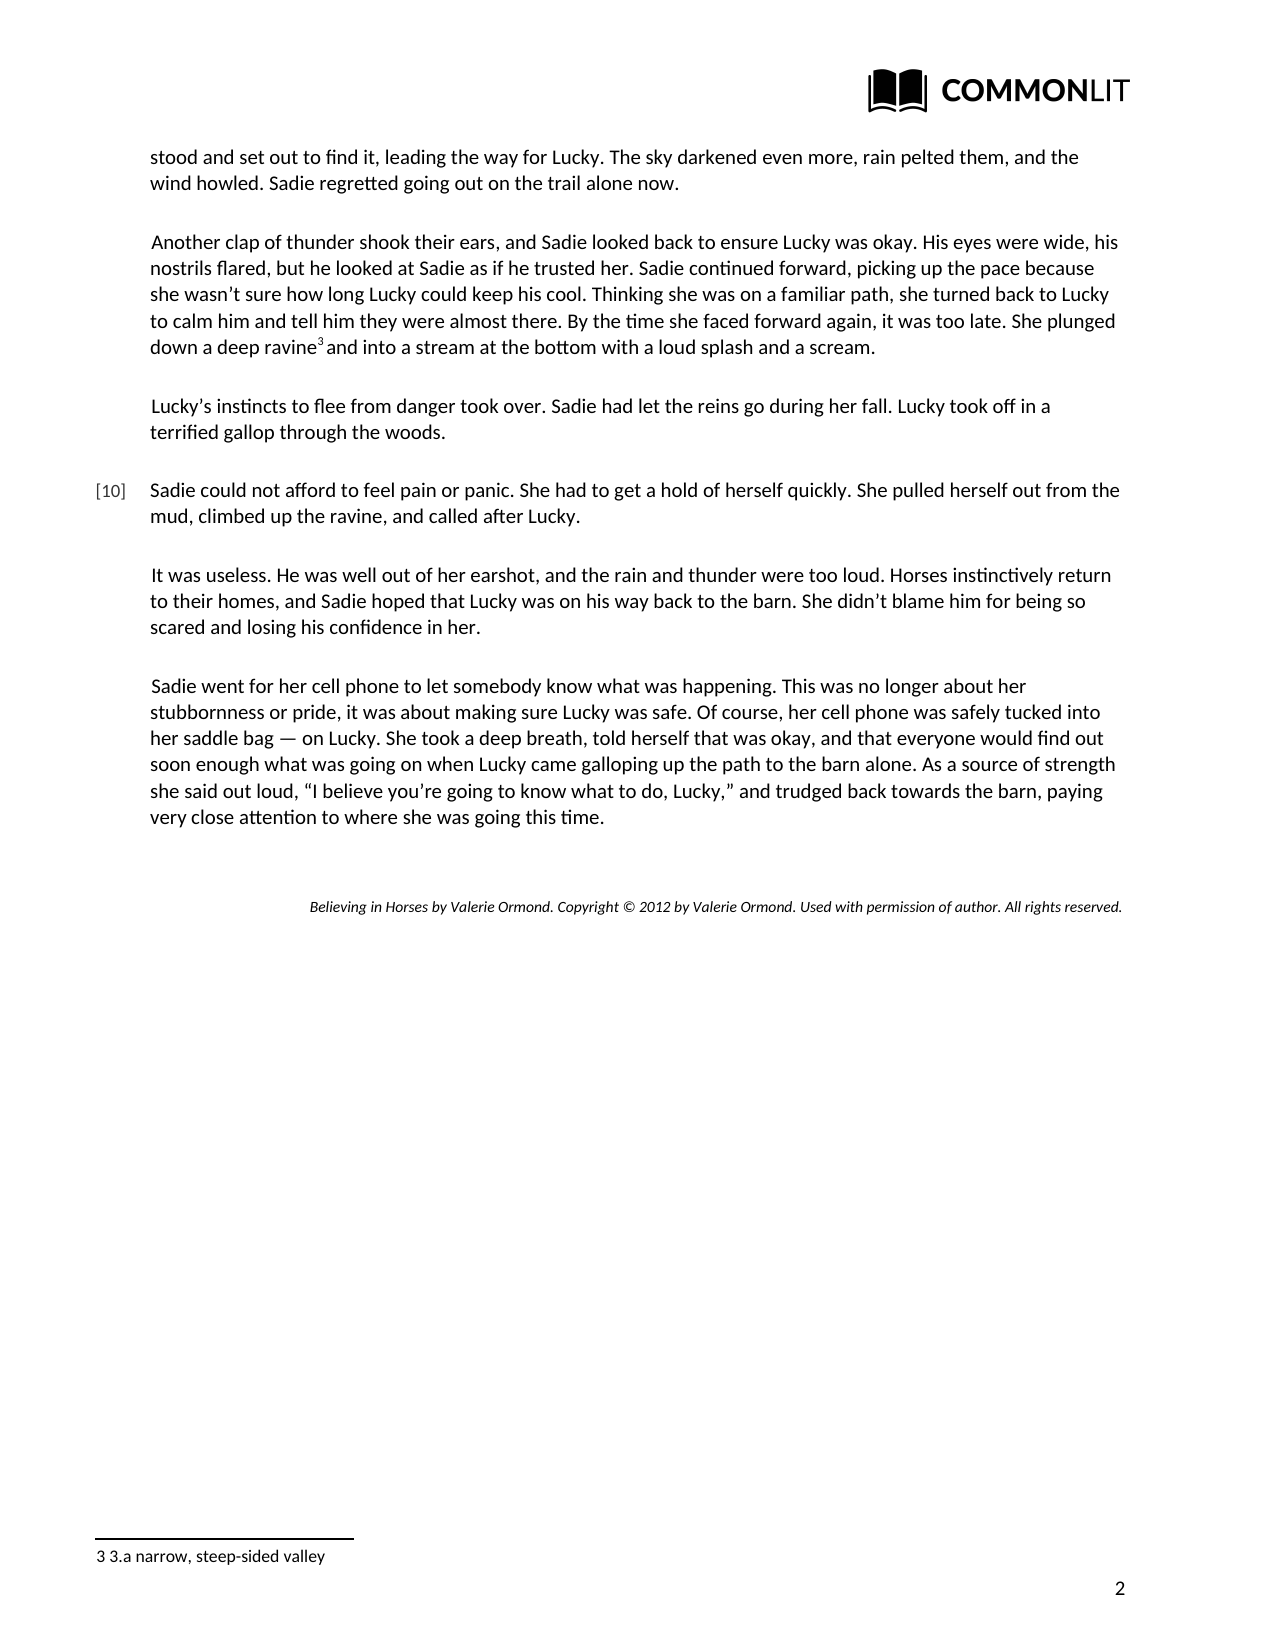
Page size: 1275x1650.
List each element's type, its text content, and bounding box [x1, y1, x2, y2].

text It was useless. He was well out of her earshot, and the rain and thunder were too loud. Horses instinctively return to their homes, and Sadie hoped that Lucky was on his way back to the barn. She didn’t blame him for being so scared and losing his confidence in her. [150, 562, 1125, 639]
text Believing in Horses by Valerie Ormond. Copyright © 2012 by Valerie Ormond. Used with permission of author. All rights reserved. [95, 897, 1125, 916]
text Another clap of thunder shook their ears, and Sadie looked back to ensure Lucky was okay. His eyes were wide, his nostrils flared, but he looked at Sadie as if he trusted her. Sadie continued forward, picking up the pace because she wasn’t sure how long Lucky could keep his cool. Thinking she was on a familiar path, she turned back to Lucky to calm him and tell him they were almost there. By the time she faced forward again, it was too late. She plunged down a deep ravine and into a stream at the bottom with a loud splash and a scream. [150, 229, 1125, 359]
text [150, 144, 1125, 196]
text [10] Sadie could not afford to feel pain or panic. She had to get a hold of herself quickly. She pulled herself out from the mud, climbed up the ravine, and called after Lucky. [95, 477, 1125, 528]
text Sadie went for her cell phone to let somebody know what was happening. This was no longer about her stubbornness or pride, it was about making sure Lucky was safe. Of course, her cell phone was safely tucked into her saddle bag — on Lucky. She took a deep breath, told herself that was okay, and that everyone would find out soon enough what was going on when Lucky came galloping up the path to the barn alone. As a source of strength she said out loud, “I believe you’re going to know what to do, Lucky,” and trudged back towards the barn, paying very close attention to where she was going this time. [150, 673, 1125, 829]
picture [855, 64, 1142, 120]
text Lucky’s instincts to flee from danger took over. Sadie had let the reins go during her fall. Lucky took off in a terrified gallop through the woods. [150, 393, 1125, 444]
